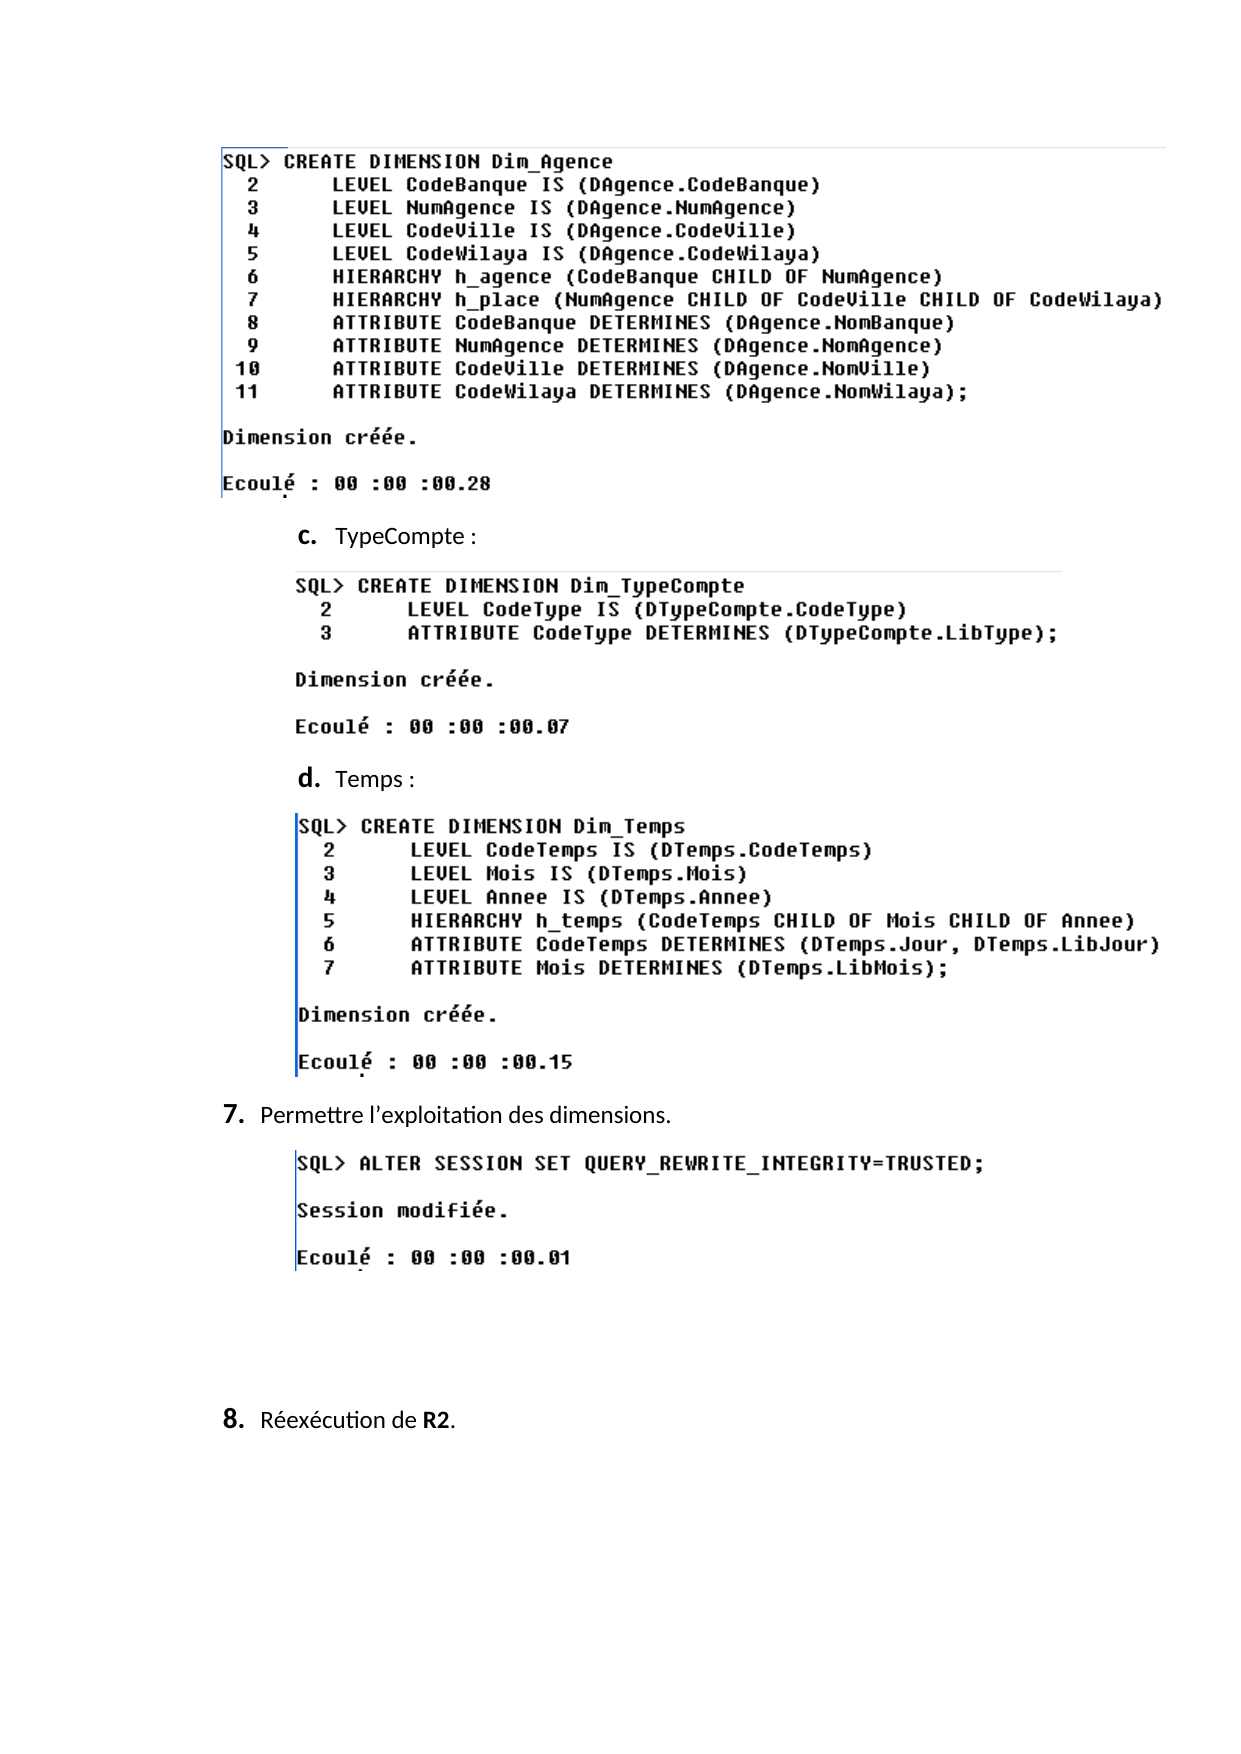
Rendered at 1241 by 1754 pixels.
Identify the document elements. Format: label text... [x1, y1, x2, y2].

picture [295, 1150, 991, 1271]
list TypeCompte : [298, 516, 1093, 552]
picture [295, 571, 1063, 740]
picture [221, 147, 1167, 498]
list Permettre l’exploitation des dimensions. [223, 1095, 1093, 1131]
list Réexécution de R2. [223, 1400, 1093, 1435]
picture [295, 813, 1166, 1077]
list Temps : [298, 759, 1093, 794]
